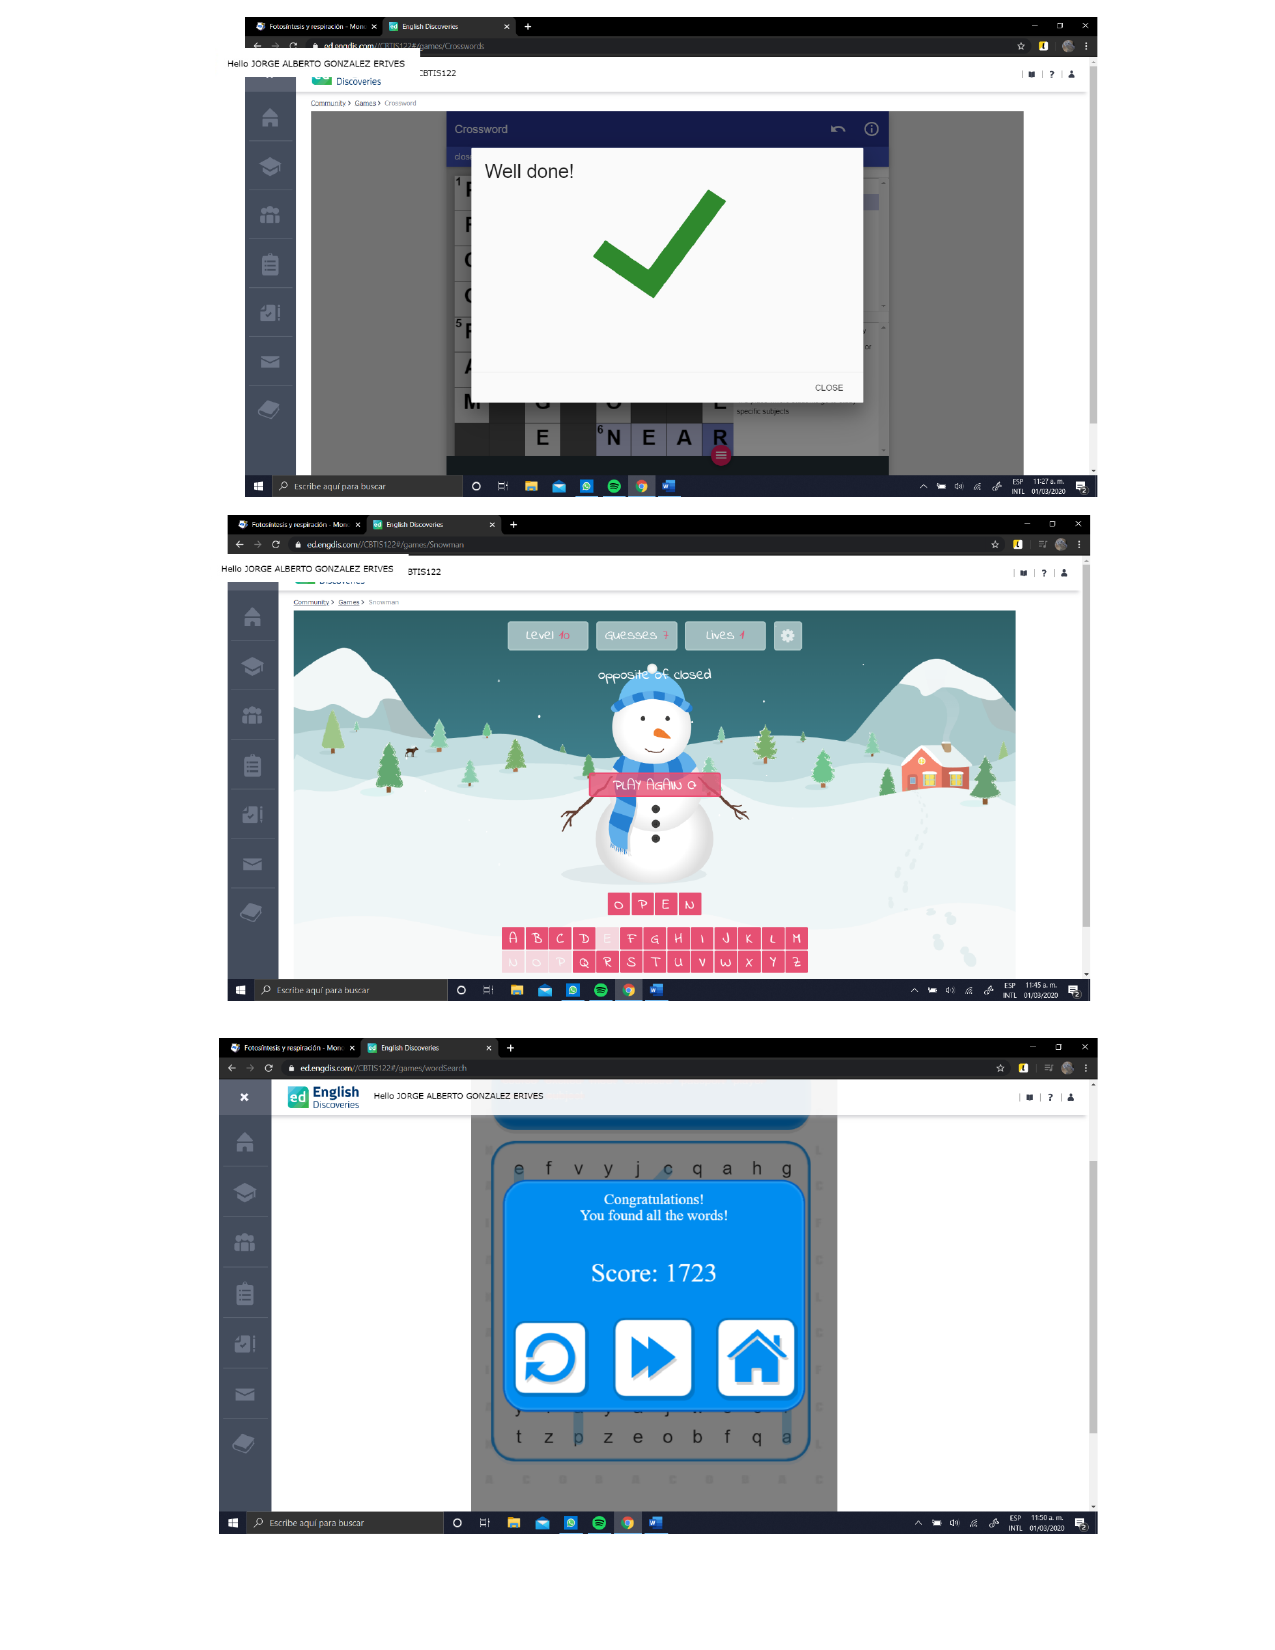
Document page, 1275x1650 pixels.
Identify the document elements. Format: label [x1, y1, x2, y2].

picture [219, 1038, 1098, 1534]
picture [209, 515, 1091, 1001]
picture [215, 17, 1098, 497]
